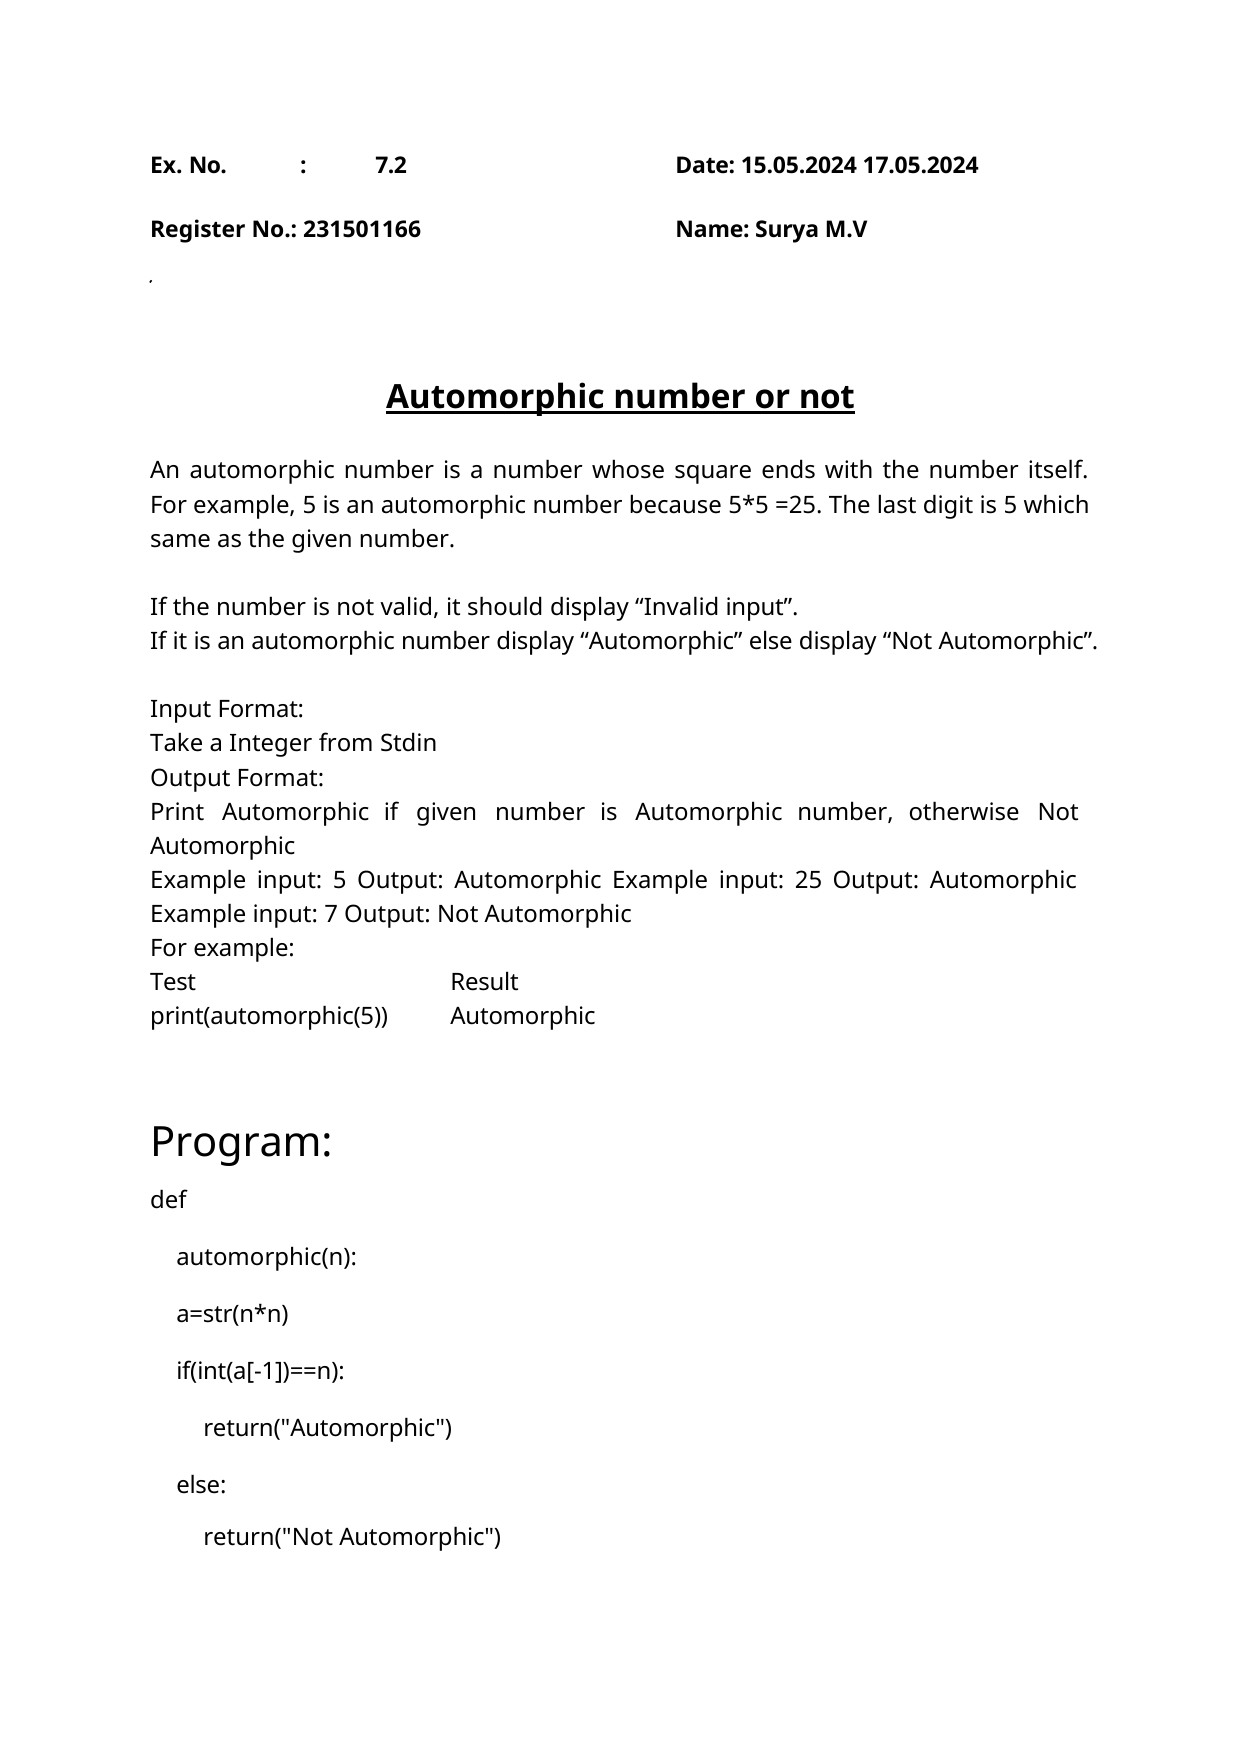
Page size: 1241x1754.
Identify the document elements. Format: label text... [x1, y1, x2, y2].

text def automorphic(n): a=str(n*n) if(int(a[-1])==n): [150, 1183, 368, 1386]
text For example: [150, 931, 1138, 964]
text return("Not Automorphic") [203, 1524, 1138, 1551]
text Register No.: 231501166 Name: Surya M.V [150, 213, 1138, 245]
text Test Result [150, 965, 1138, 998]
text Ex. No. : 7.2 Date: 15.05.2024 17.05.2024 [150, 149, 1138, 180]
subtitle Automorphic number or not [130, 373, 1111, 418]
text return("Automorphic") else: [176, 1411, 492, 1500]
text Input Format: [150, 692, 1138, 725]
text An automorphic number is a number whose square ends with the number itself. For example, 5 is an automorphic number because 5*5 =25. The last digit is 5 which same as the given number. [150, 453, 1090, 554]
text Print Automorphic if given number is Automorphic number, otherwise Not Automorphic [150, 794, 1138, 861]
text If the number is not valid, it should display “Invalid input”. [150, 590, 1138, 622]
text print(automorphic(5)) Automorphic [150, 999, 1138, 1031]
subtitle Program: [150, 1111, 1138, 1168]
text Take a Integer from Stdin Output Format: [150, 726, 492, 793]
text If it is an automorphic number display “Automorphic” else display “Not Automorphic”. [150, 624, 1138, 656]
text Example input: 5 Output: Automorphic Example input: 25 Output: Automorphic Example input: 7 Output: Not Automorphic [150, 863, 1125, 929]
